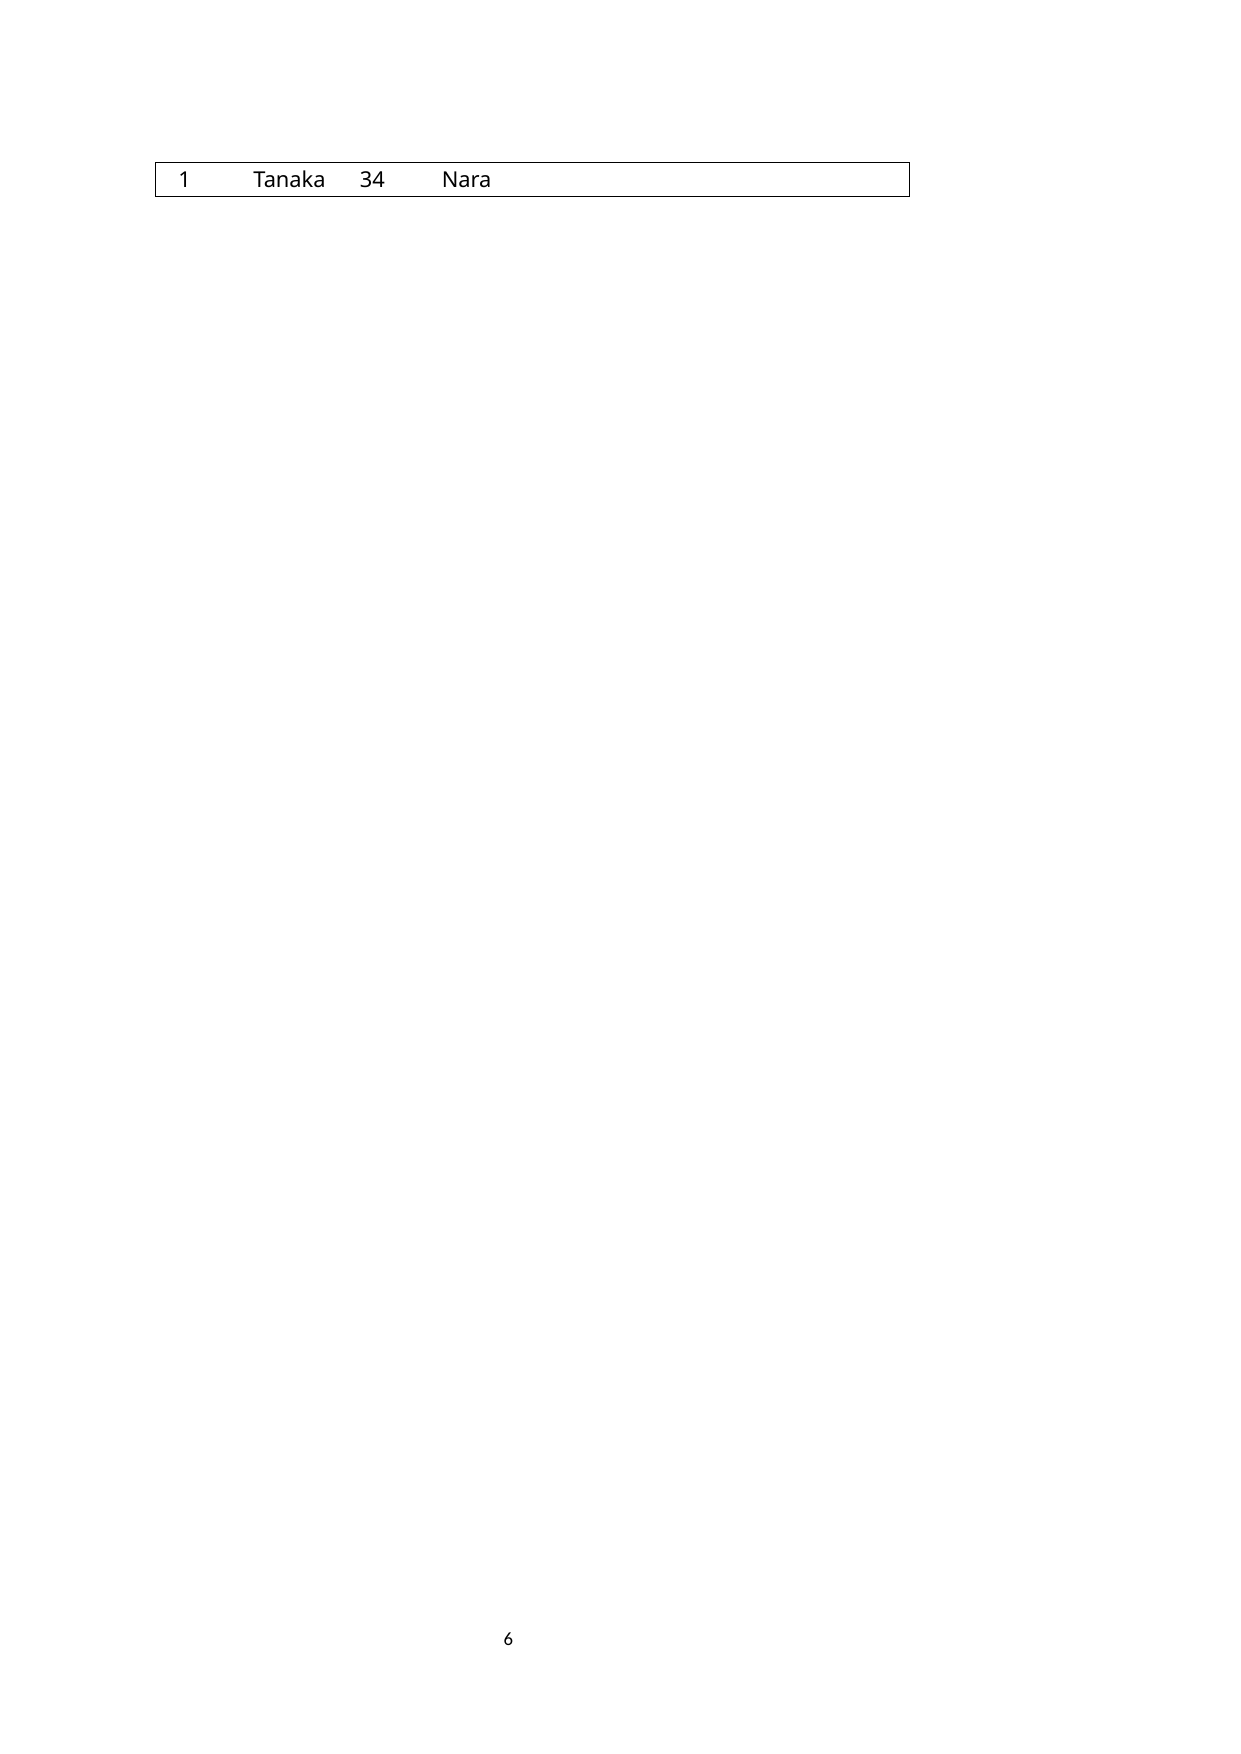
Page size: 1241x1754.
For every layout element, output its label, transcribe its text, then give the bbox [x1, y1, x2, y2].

text 1 Tanaka 34 Nara [156, 163, 909, 196]
